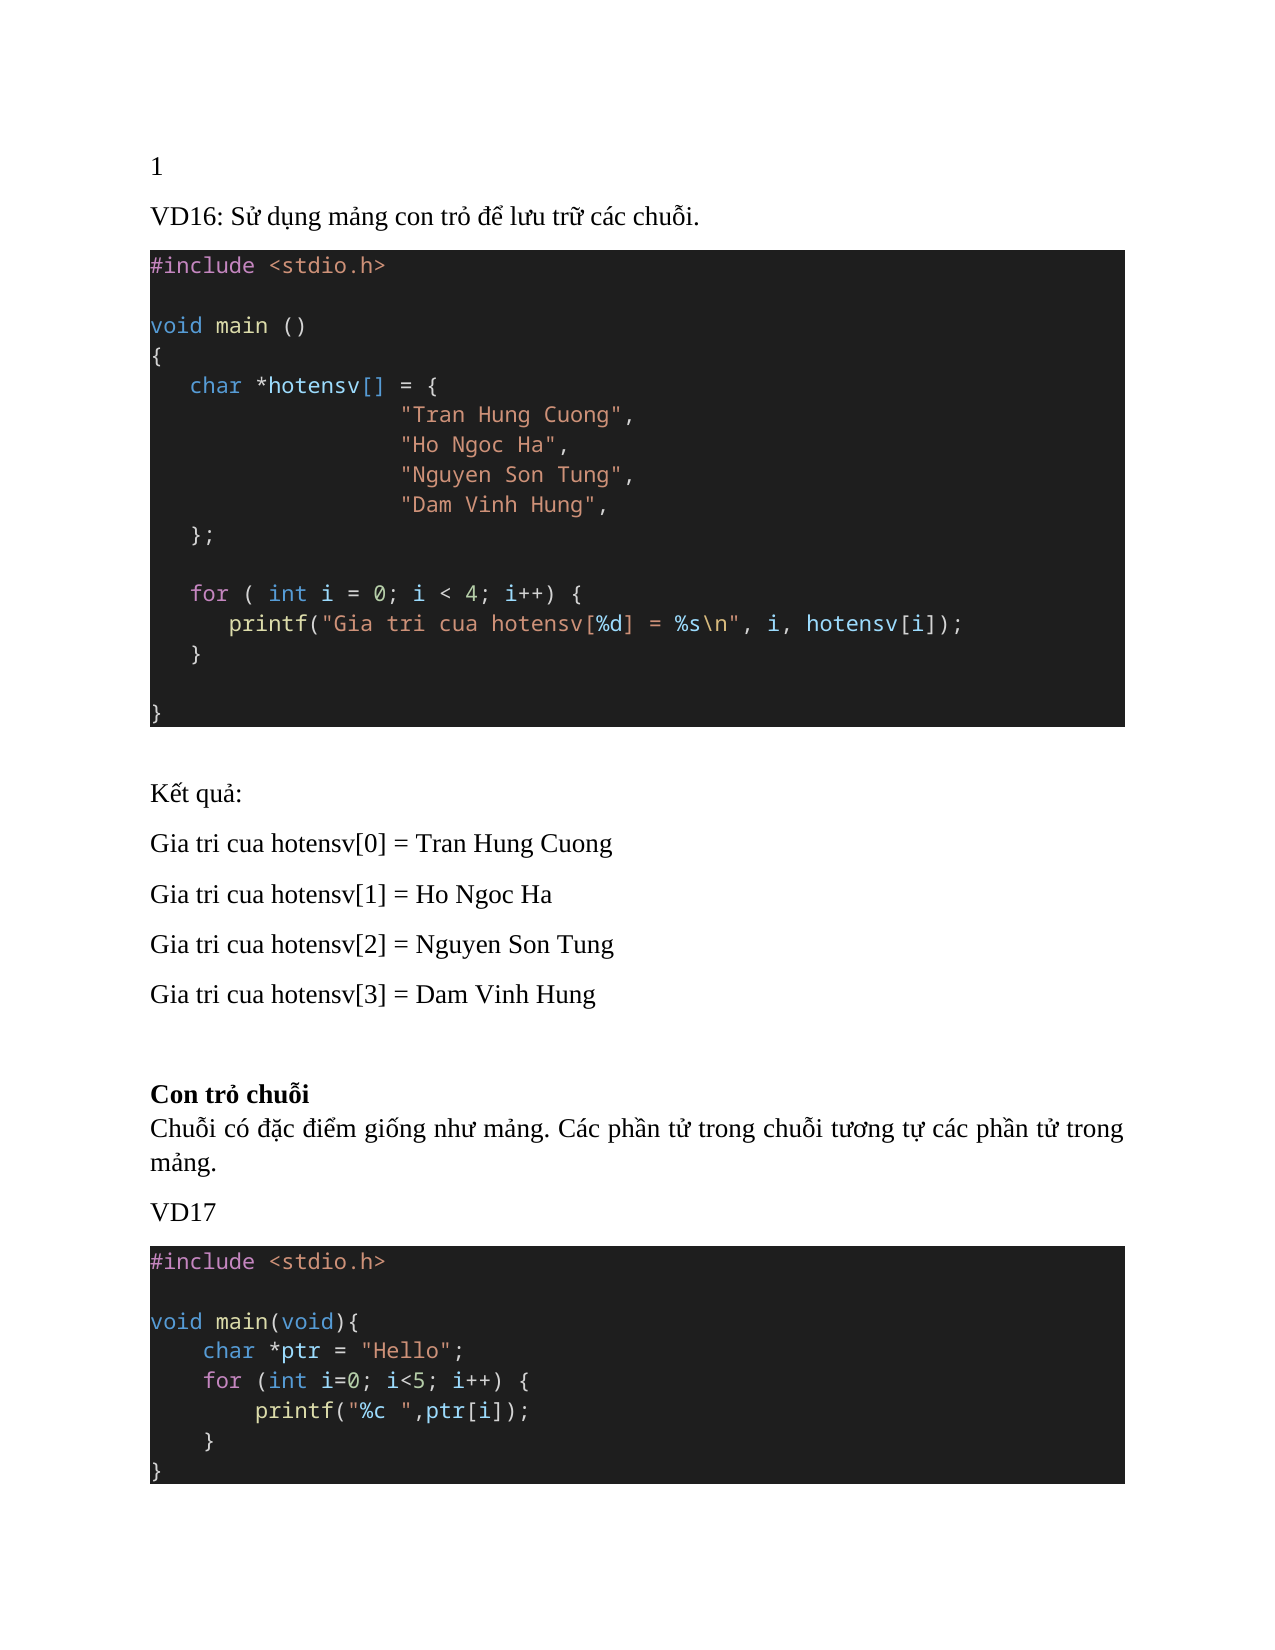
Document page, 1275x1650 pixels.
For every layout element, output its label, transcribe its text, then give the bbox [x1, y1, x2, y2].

text char *hotensv[] = { [150, 369, 1125, 399]
text printf("Gia tri cua hotensv[%d] = %s\n", i, hotensv[i]); [150, 608, 1125, 638]
text "Dam Vinh Hung", [150, 489, 1125, 518]
text void main(void){ [150, 1306, 1125, 1335]
text } [150, 638, 1125, 667]
text Gia tri cua hotensv[2] = Nguyen Son Tung [150, 928, 1125, 959]
text "Tran Hung Cuong", [150, 399, 1125, 429]
text { [150, 340, 1125, 369]
text Kết quả: [150, 777, 1125, 808]
text "Ho Ngoc Ha", [150, 429, 1125, 459]
text Chuỗi có đặc điểm giống như mảng. Các phần tử trong chuỗi tương tự các phần tử trong mảng. [150, 1112, 1125, 1177]
text } [150, 697, 1125, 727]
text }; [150, 518, 1125, 548]
text } [150, 1425, 1125, 1454]
text VD17 [150, 1196, 1125, 1227]
text for (int i=0; i<5; i++) { [150, 1365, 1125, 1395]
text 1 [150, 150, 1125, 181]
text Gia tri cua hotensv[0] = Tran Hung Cuong [150, 827, 1125, 859]
text printf("%c ",ptr[i]); [150, 1395, 1125, 1425]
text #include <stdio.h> [150, 250, 1125, 280]
text "Nguyen Son Tung", [150, 459, 1125, 489]
text char *ptr = "Hello"; [150, 1335, 1125, 1365]
subtitle Con trỏ chuỗi [150, 1078, 1125, 1110]
text VD16: Sử dụng mảng con trỏ để lưu trữ các chuỗi. [150, 200, 1125, 231]
text } [150, 1454, 1125, 1484]
text for ( int i = 0; i < 4; i++) { [150, 578, 1125, 608]
text Gia tri cua hotensv[1] = Ho Ngoc Ha [150, 878, 1125, 909]
text #include <stdio.h> [150, 1246, 1125, 1276]
text Gia tri cua hotensv[3] = Dam Vinh Hung [150, 978, 1125, 1009]
text void main () [150, 310, 1125, 340]
